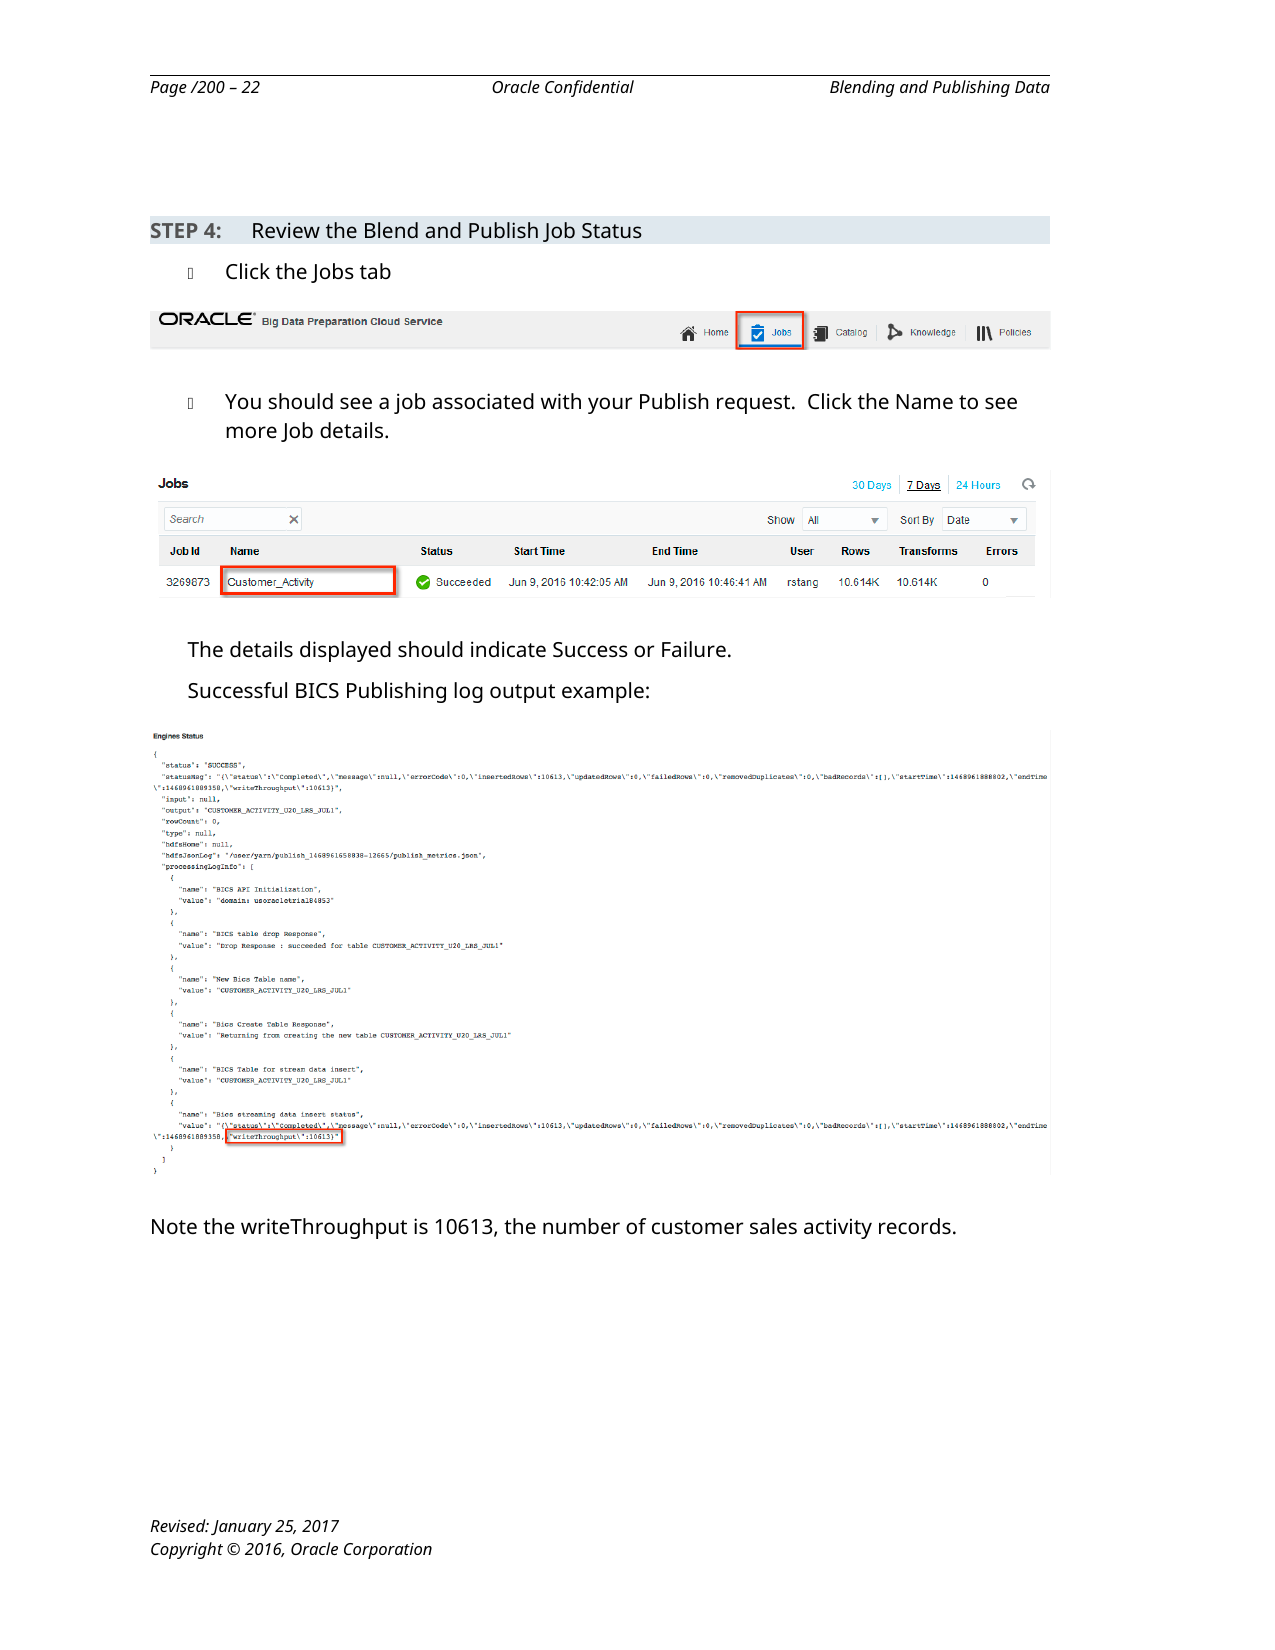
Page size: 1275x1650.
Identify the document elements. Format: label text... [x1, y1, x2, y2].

picture [150, 469, 1050, 598]
text Review the Blend and Publish Job Status [150, 216, 1050, 244]
list Successful BICS Publishing log output example: [187, 676, 1050, 704]
picture [150, 310, 1050, 350]
text Note the writeThroughput is 10613, the number of customer sales activity records. [150, 1212, 1050, 1241]
list You should see a job associated with your Publish request. Click the Name to see more Job details. [187, 387, 1050, 444]
picture [150, 729, 1050, 1175]
list The details displayed should indicate Success or Failure. [187, 635, 1050, 663]
list Click the Jobs tab [187, 257, 1050, 285]
